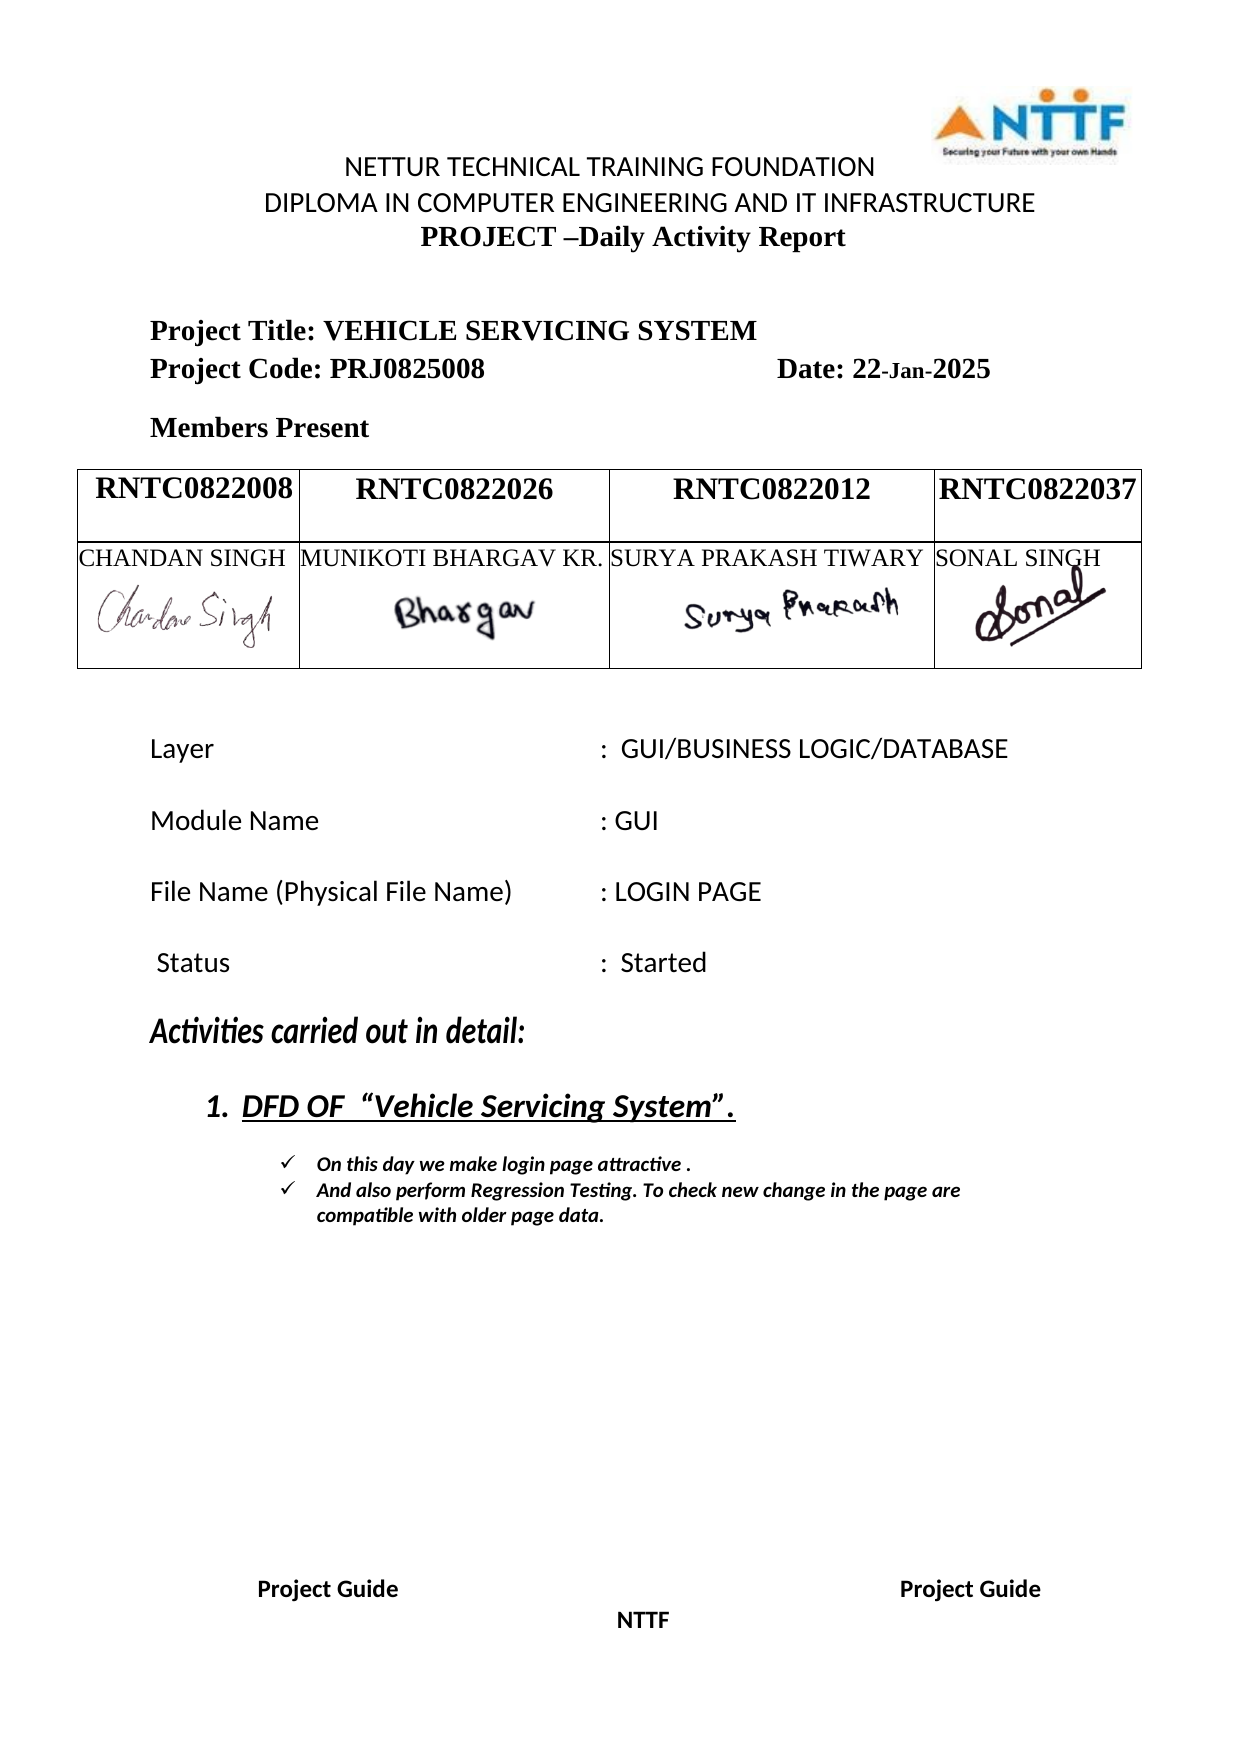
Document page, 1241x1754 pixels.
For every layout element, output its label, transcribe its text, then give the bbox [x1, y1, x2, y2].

table_header RNTC0822012 [610, 470, 934, 541]
text NTTF [542, 1604, 1012, 1634]
text Project Code: PRJ0825008 Date: 22-Jan-2025 Members Present [150, 351, 1075, 444]
text PROJECT –Daily Activity Report [200, 219, 1066, 253]
table_header RNTC0822026 [300, 470, 609, 541]
table_cell CHANDAN SINGH [78, 543, 299, 668]
list And also perform Regression Testing. To check new change in the page are compatible with older page data. [279, 1177, 1036, 1228]
list DFD OF “Vehicle Servicing System”. [204, 1085, 1218, 1126]
table_cell MUNIKOTI BHARGAV KR. [300, 543, 609, 582]
picture [679, 583, 908, 638]
picture [95, 583, 277, 651]
text Status : Started [150, 944, 791, 980]
text NETTUR TECHNICAL TRAINING FOUNDATION [153, 148, 1066, 184]
text DIPLOMA IN COMPUTER ENGINEERING AND IT INFRASTRUCTURE [233, 184, 1066, 219]
text Module Name : GUI [150, 802, 1218, 837]
picture [285, 582, 621, 664]
table_cell SONAL SINGH [935, 543, 1141, 668]
picture [931, 86, 1133, 165]
table_header RNTC0822037 [935, 470, 1141, 541]
picture [971, 562, 1113, 651]
text Activities carried out in detail: [150, 1015, 1218, 1050]
text Project Guide Project Guide [150, 1573, 1218, 1604]
text File Name (Physical File Name) : LOGIN PAGE [150, 873, 1021, 908]
table_header RNTC0822008 [78, 470, 299, 541]
list On this day we make login page attractive . [279, 1152, 1218, 1177]
text Layer : GUI/BUSINESS LOGIC/DATABASE [150, 730, 1218, 766]
text Project Title: VEHICLE SERVICING SYSTEM [150, 313, 1218, 346]
table_cell SURYA PRAKASH TIWARY [610, 543, 934, 668]
